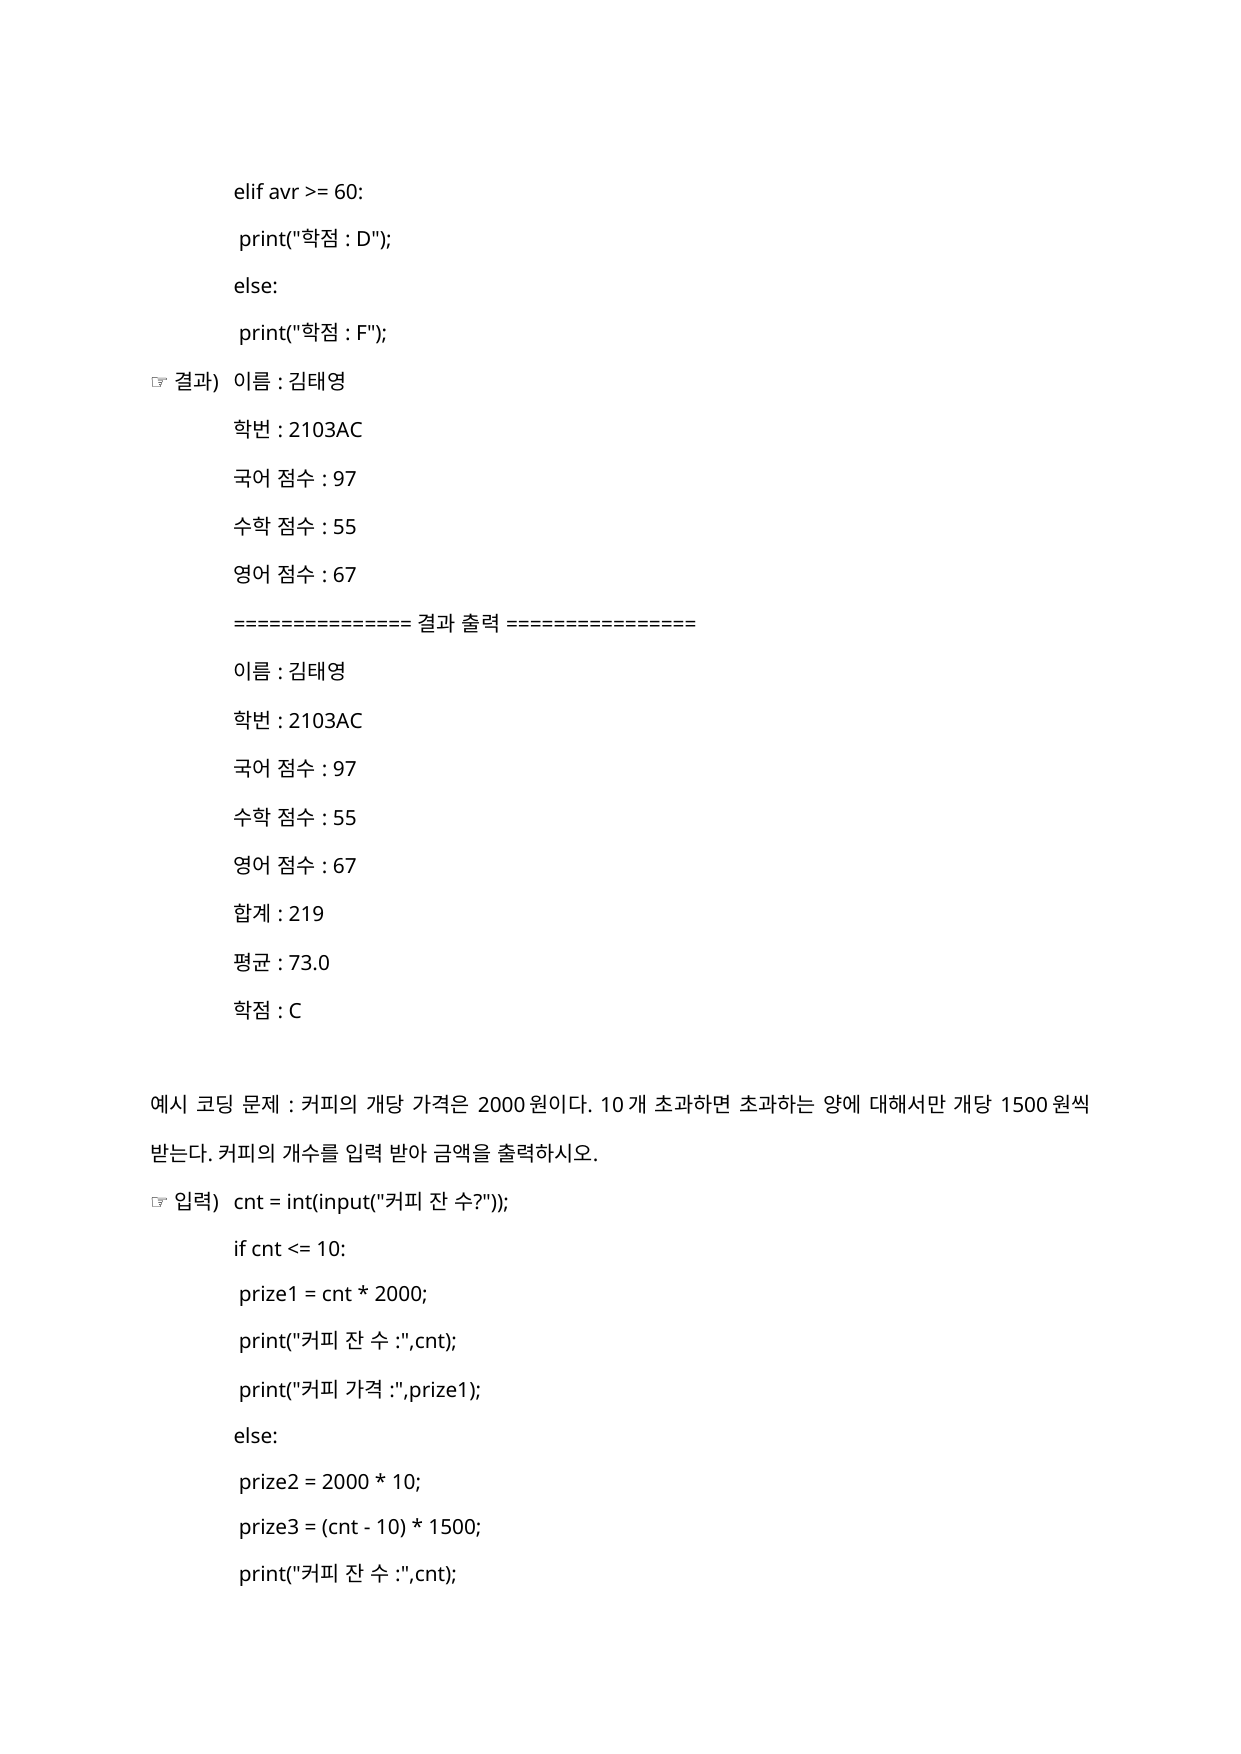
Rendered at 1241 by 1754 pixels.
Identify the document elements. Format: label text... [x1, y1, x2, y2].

text 학점 : C [150, 994, 1090, 1025]
text 영어 점수 : 67 [150, 559, 1090, 589]
text print("학점 : D"); [150, 223, 1090, 253]
text ☞ 입력) cnt = int(input("커피 잔 수?")); [150, 1185, 1090, 1216]
text print("학점 : F"); [150, 316, 1090, 347]
text elif avr >= 60: [150, 177, 1090, 206]
text prize2 = 2000 * 10; [150, 1467, 1090, 1495]
text =============== 결과 출력 ================ [150, 607, 1090, 637]
text prize3 = (cnt - 10) * 1500; [150, 1512, 1090, 1541]
text 합계 : 219 [150, 898, 1090, 928]
text 이름 : 김태영 [150, 656, 1090, 686]
text 예시 코딩 문제 : 커피의 개당 가격은 2000원이다. 10개 초과하면 초과하는 양에 대해서만 개당 1500원씩 받는다. 커피의 개수를 입력 받아 금액을 출력하시오. [150, 1088, 1090, 1167]
text ☞ 결과) 이름 : 김태영 [150, 365, 1090, 395]
text print("커피 가격 :",prize1); [150, 1373, 1090, 1403]
text print("커피 잔 수 :",cnt); [150, 1558, 1090, 1588]
text 국어 점수 : 97 [150, 752, 1090, 783]
text 영어 점수 : 67 [150, 849, 1090, 879]
text 학번 : 2103AC [150, 413, 1090, 444]
text 국어 점수 : 97 [150, 462, 1090, 492]
text if cnt <= 10: [150, 1234, 1090, 1262]
text 수학 점수 : 55 [150, 510, 1090, 541]
text 평균 : 73.0 [150, 946, 1090, 976]
text prize1 = cnt * 2000; [150, 1279, 1090, 1308]
text 학번 : 2103AC [150, 704, 1090, 734]
text else: [150, 1421, 1090, 1450]
text print("커피 잔 수 :",cnt); [150, 1324, 1090, 1355]
text 수학 점수 : 55 [150, 801, 1090, 831]
text else: [150, 271, 1090, 299]
